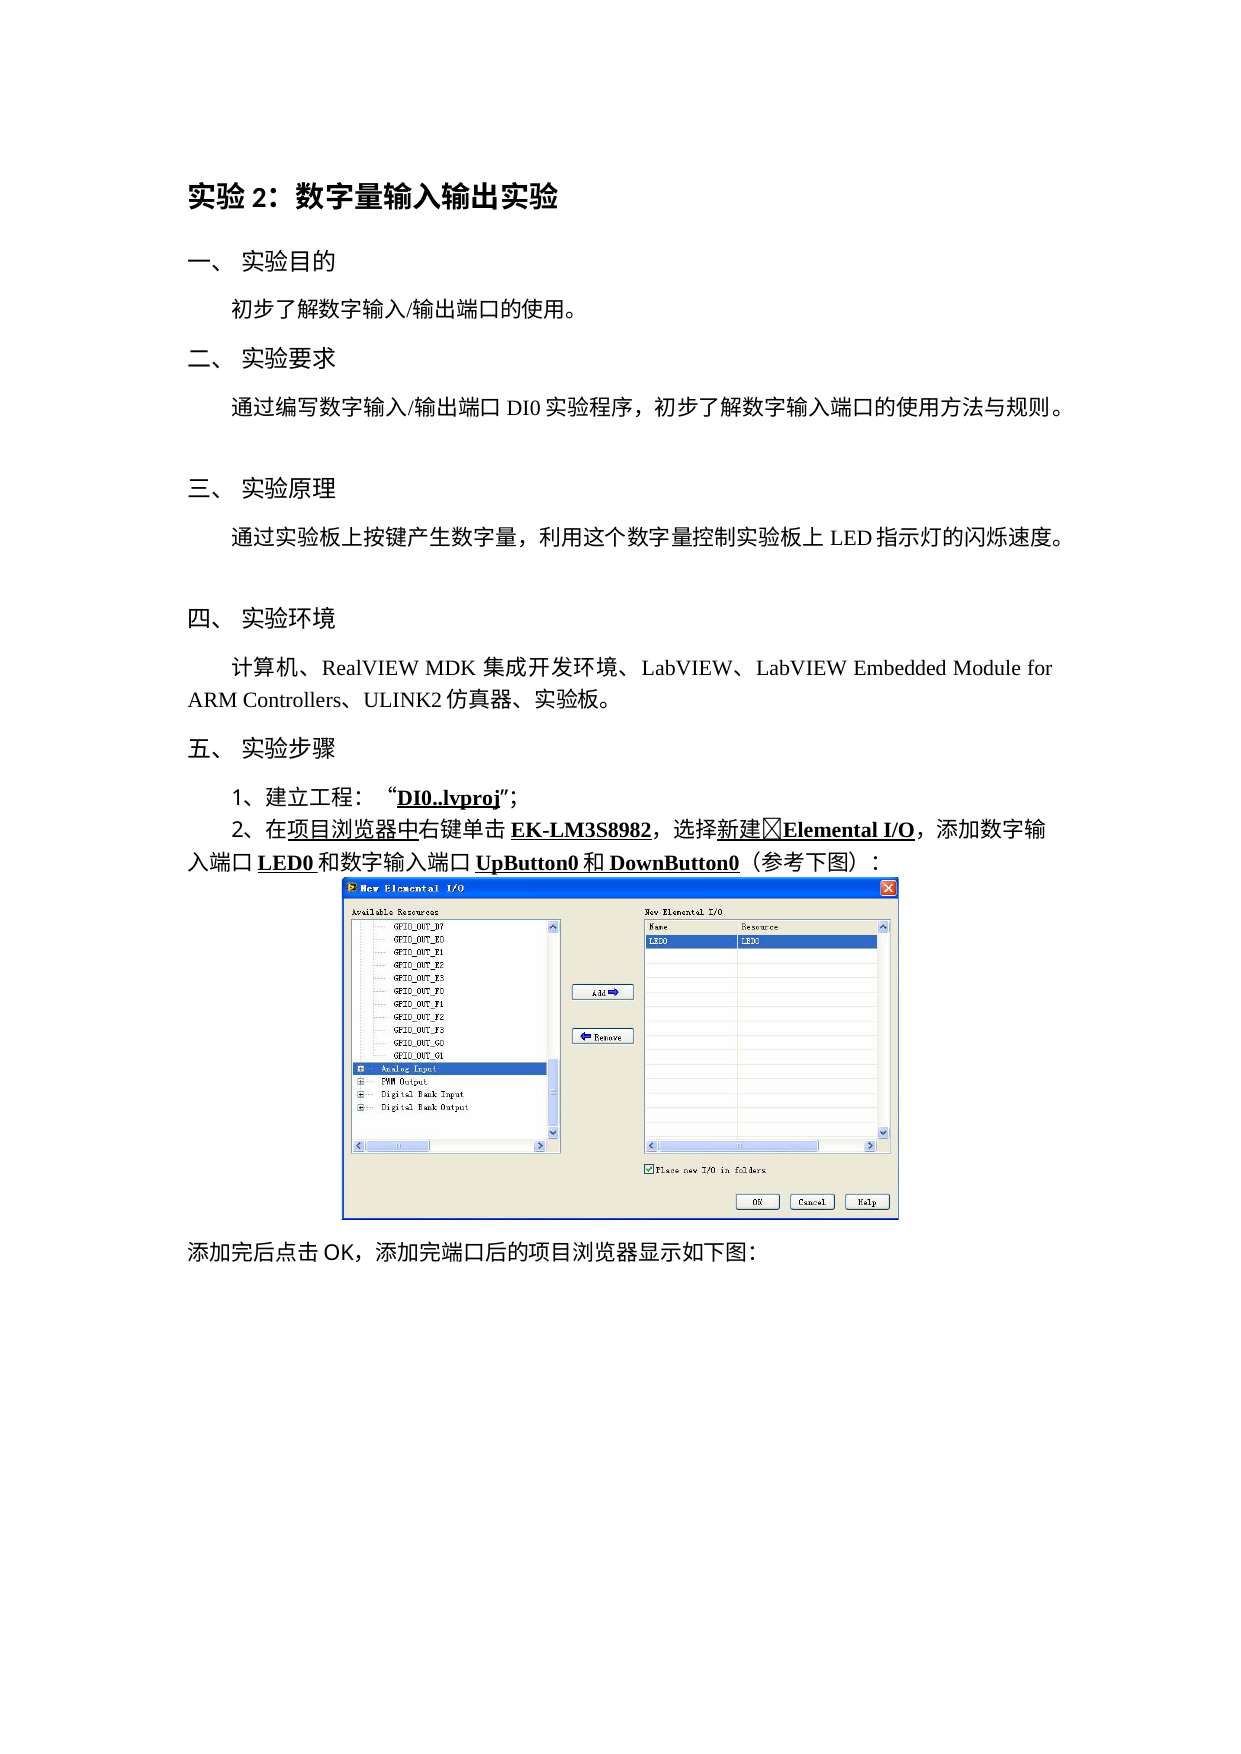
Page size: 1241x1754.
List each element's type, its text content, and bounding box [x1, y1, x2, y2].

text 2、在项目浏览器中右键单击EK-LM3S8982，选择新建Elemental I/O，添加数字输入端口LED0和数字输入端口UpButton0和DownButton0（参考下图）： [187, 812, 1053, 877]
text 五、 实验步骤 [187, 714, 1053, 779]
text 通过实验板上按键产生数字量，利用这个数字量控制实验板上LED指示灯的闪烁速度。 [231, 519, 1053, 584]
text 实验2：数字量输入输出实验 [187, 162, 1053, 227]
text 二、 实验要求 [187, 324, 1053, 389]
text 一、 实验目的 [187, 227, 1053, 292]
text 添加完后点击OK，添加完端口后的项目浏览器显示如下图： [187, 1234, 1053, 1267]
text 初步了解数字输入/输出端口的使用。 [187, 292, 1053, 324]
text 三、 实验原理 [187, 454, 1053, 519]
text 四、 实验环境 [187, 584, 1053, 649]
text 1、建立工程：“DI0..lvproj”； [187, 779, 1053, 812]
text 计算机、RealVIEW MDK 集成开发环境、LabVIEW、LabVIEW Embedded Module for ARM Controllers、ULINK2仿真器、实验板。 [187, 649, 1053, 714]
text 通过编写数字输入/输出端口DI0实验程序，初步了解数字输入端口的使用方法与规则。 [187, 389, 1053, 454]
